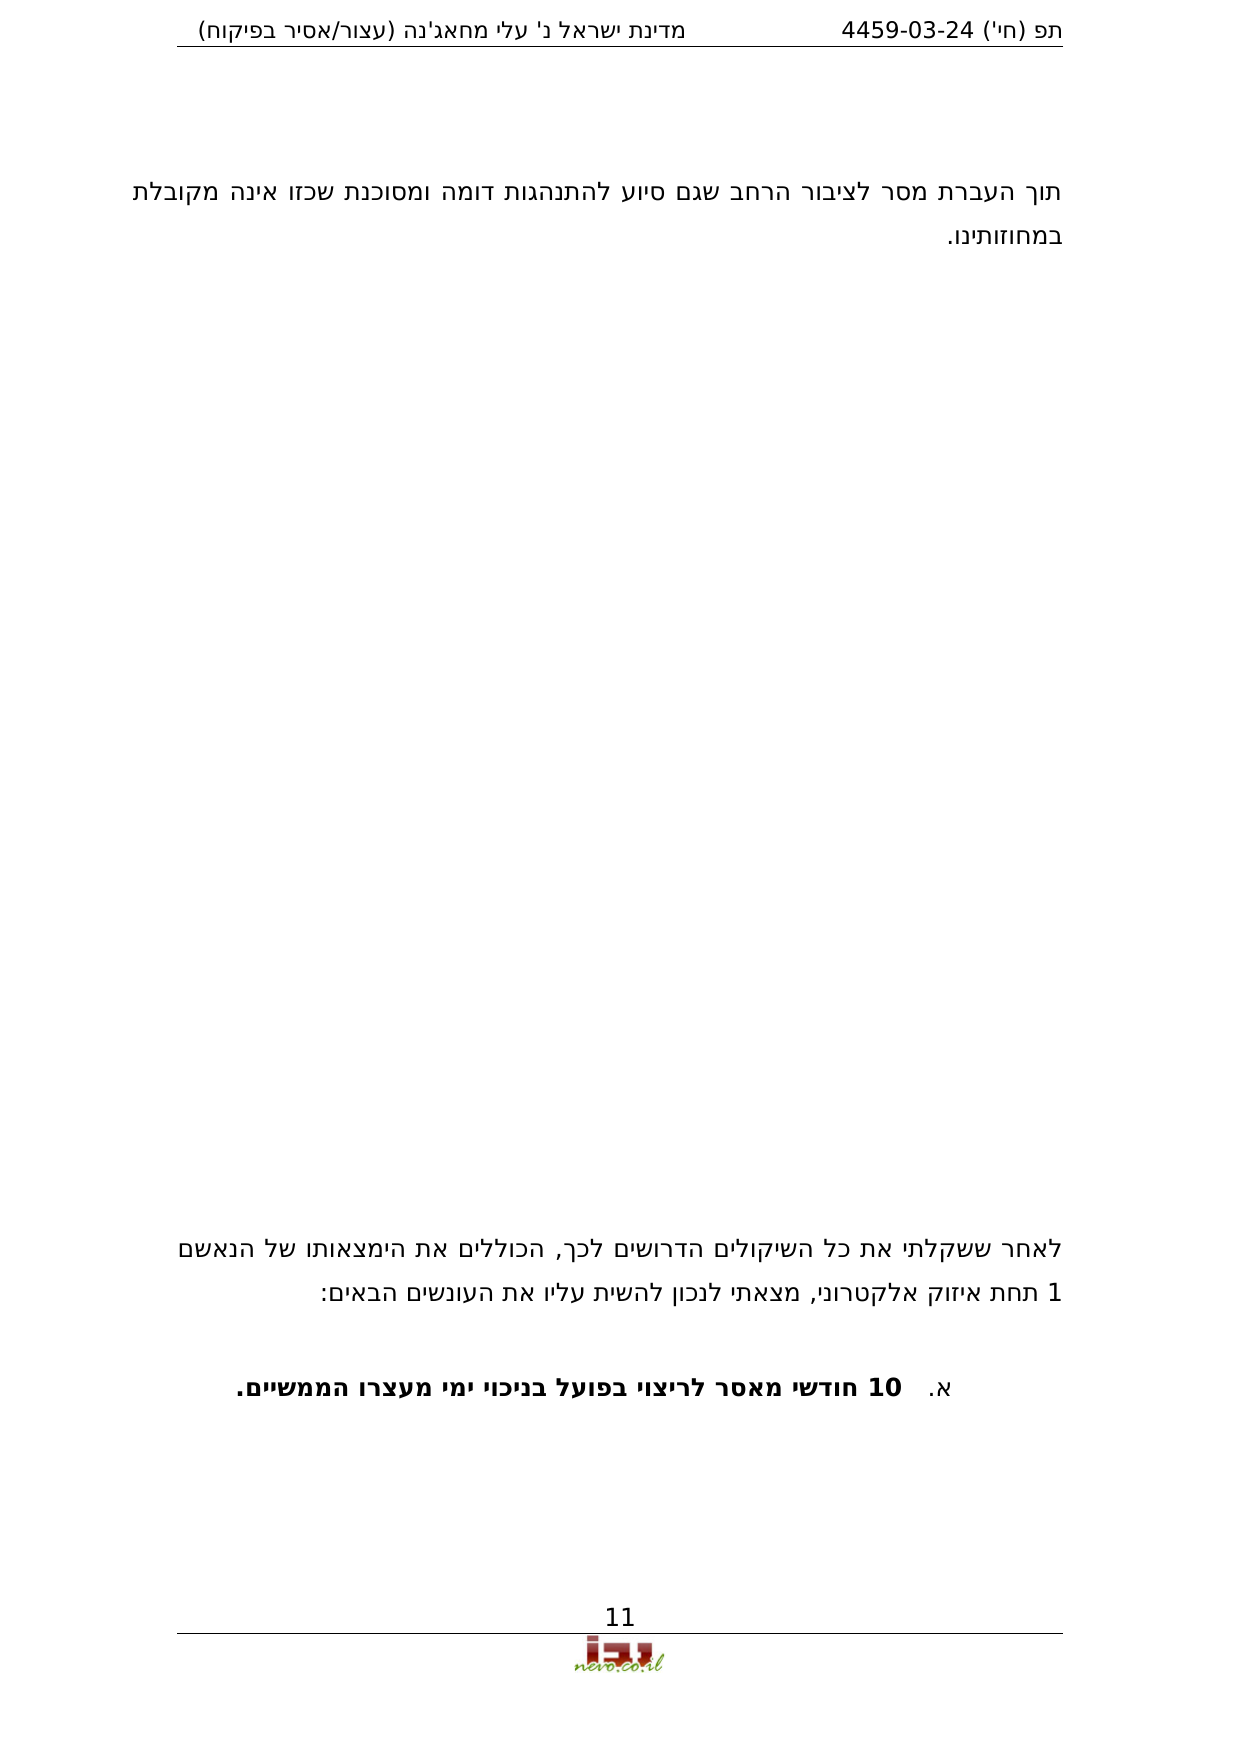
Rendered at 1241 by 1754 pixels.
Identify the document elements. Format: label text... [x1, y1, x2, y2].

text לאחר ששקלתי את כל השיקולים הדרושים לכך, הכוללים את הימצאותו של הנאשם 1 תחת איזוק אלקטרוני, מצאתי לנכון להשית עליו את העונשים הבאים: [177, 1234, 1063, 1307]
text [133, 177, 1063, 250]
list 10 חודשי מאסר לריצוי בפועל בניכוי ימי מעצרו הממשיים. [177, 1373, 940, 1402]
picture [574, 1635, 666, 1673]
